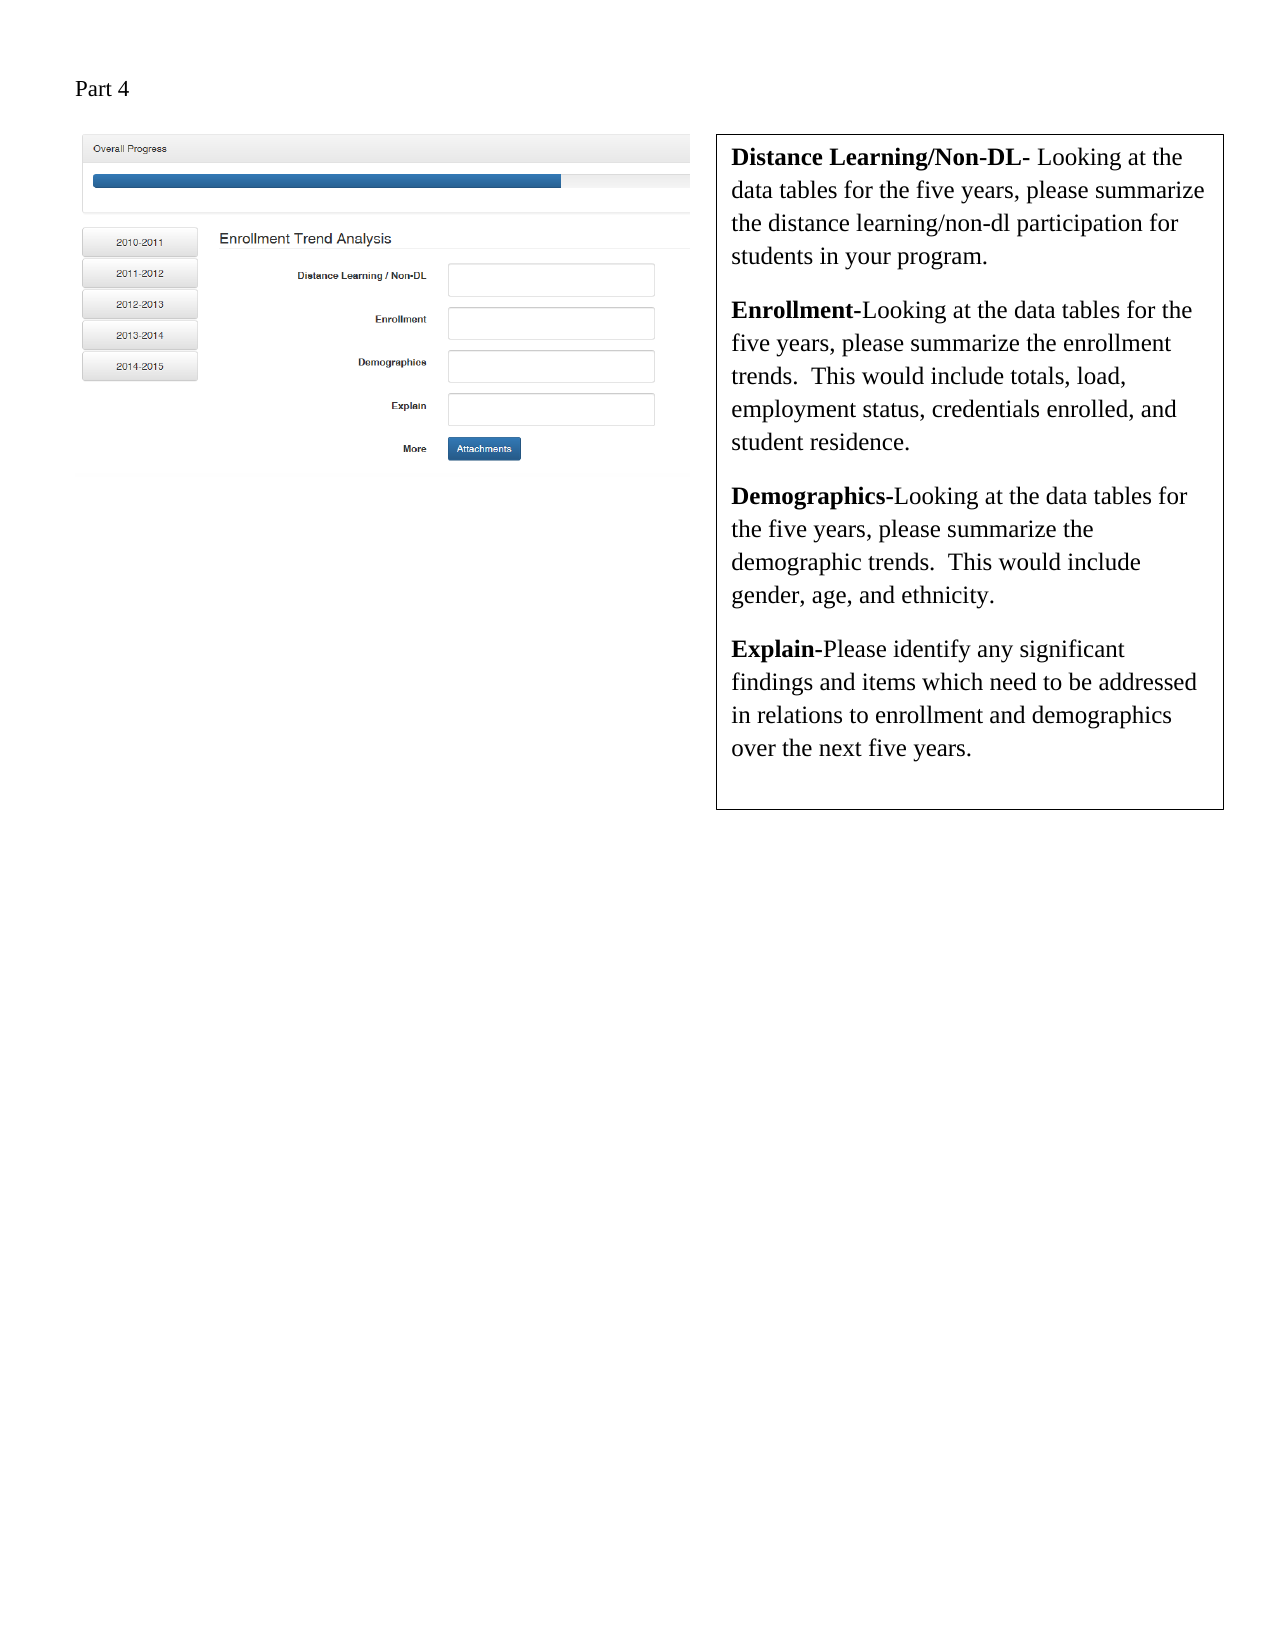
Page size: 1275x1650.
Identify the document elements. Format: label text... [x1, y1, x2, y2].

picture [75, 126, 690, 477]
text Part 4 [75, 75, 1200, 101]
